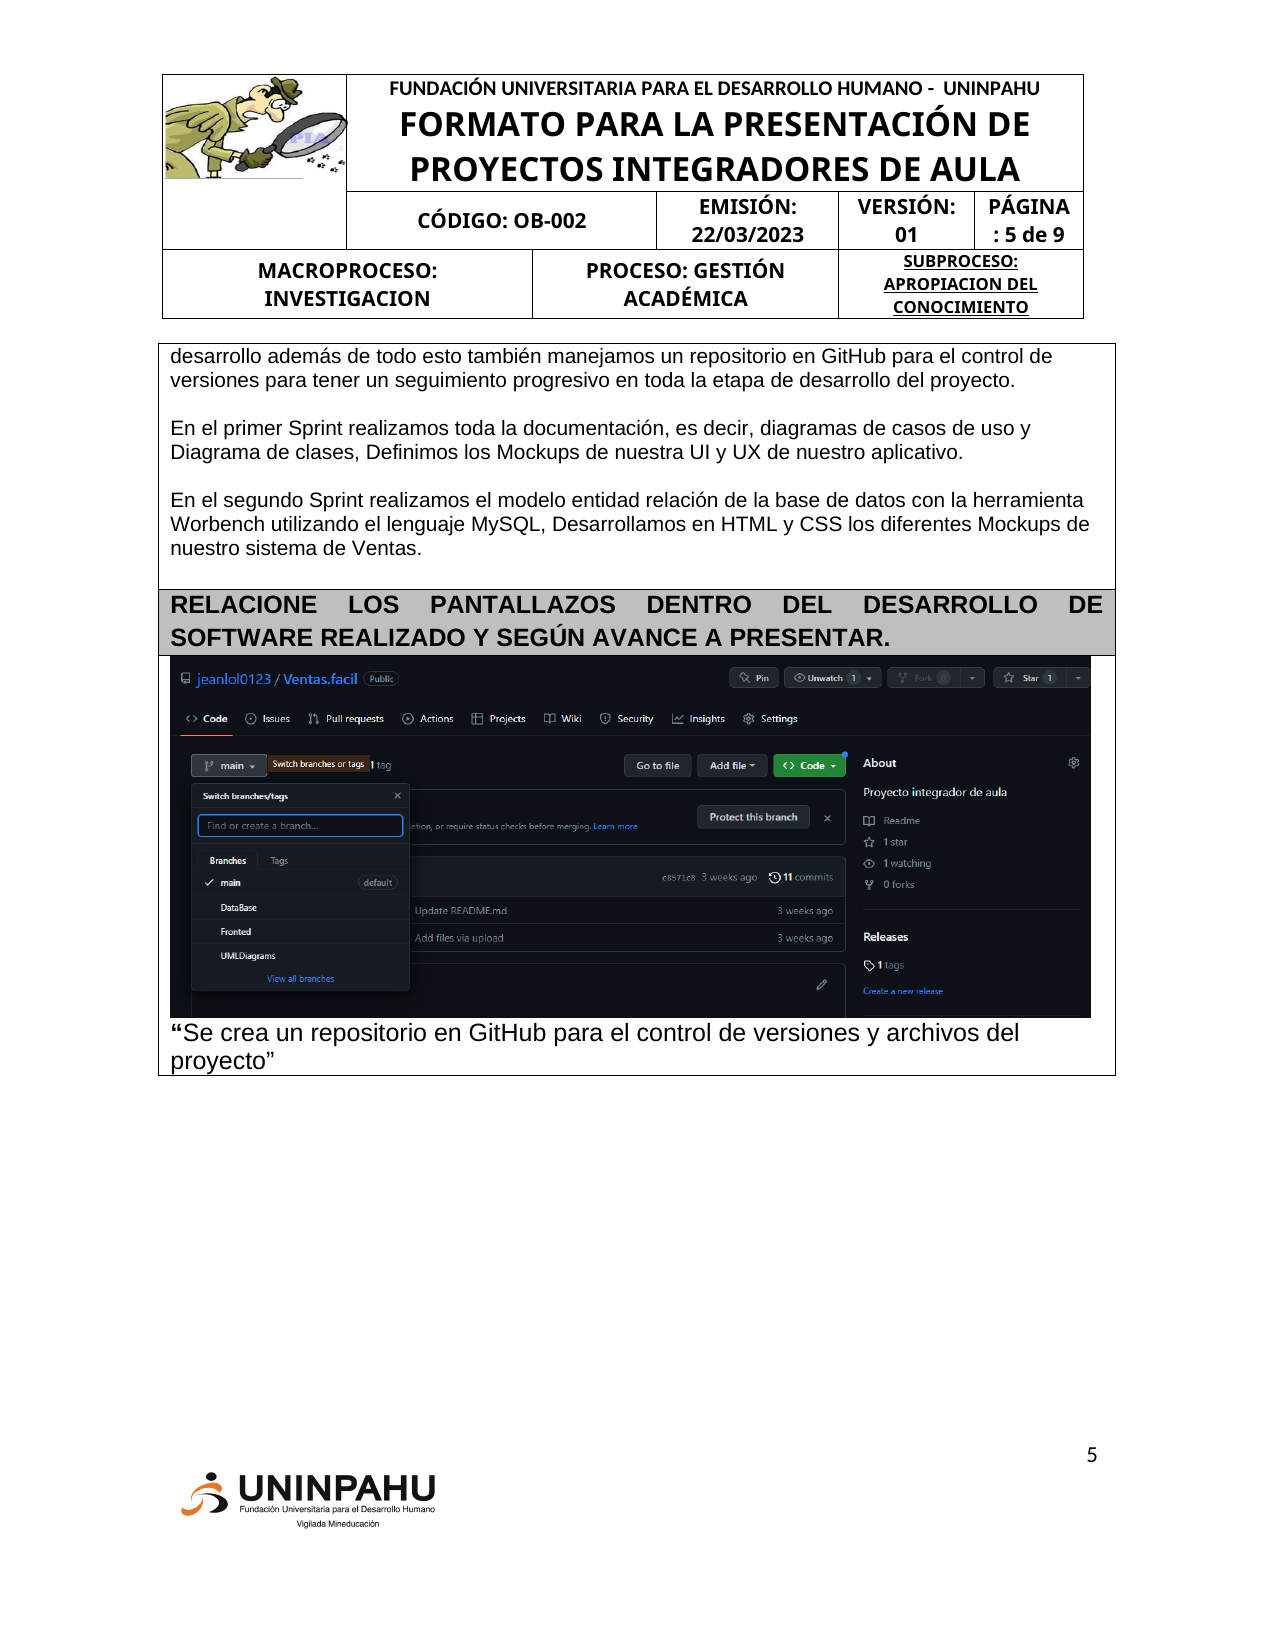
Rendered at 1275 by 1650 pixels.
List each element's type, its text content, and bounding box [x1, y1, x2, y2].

table_cell RELACIONE LOS PANTALLAZOS DENTRO DEL DESARROLLO DE SOFTWARE REALIZADO Y SEGÚN AVANCE A PRESENTAR. [159, 590, 1115, 655]
picture [163, 75, 346, 179]
picture [177, 1467, 439, 1532]
picture [170, 656, 1091, 1018]
table_cell “Se crea un repositorio en GitHub para el control de versiones y archivos del proyecto” “Se organiza y se sistematiza todo lo que va a ser nuestro proyecto por medio de UML, para que nuestros tiempos de desarrollo sean mas óptimos y enfocar nuestro tiempo y esfuerzo en programar y no en lo que vamos a hacer” “se crean Sprints para distribuir de manera mas organizada y efectiva las tareas de cada integrante del proyecto” “Se trabaja en llamada y en manera sincrónica en las diferentes partes del proyecto para tener un mejor feedback y ser más productivos por medio del trabajo en equipo” “evidencia de una de nuestras llamadas en donde trabajamos en conjunto en diferentes aspectos del proyecto” [159, 656, 1115, 1075]
